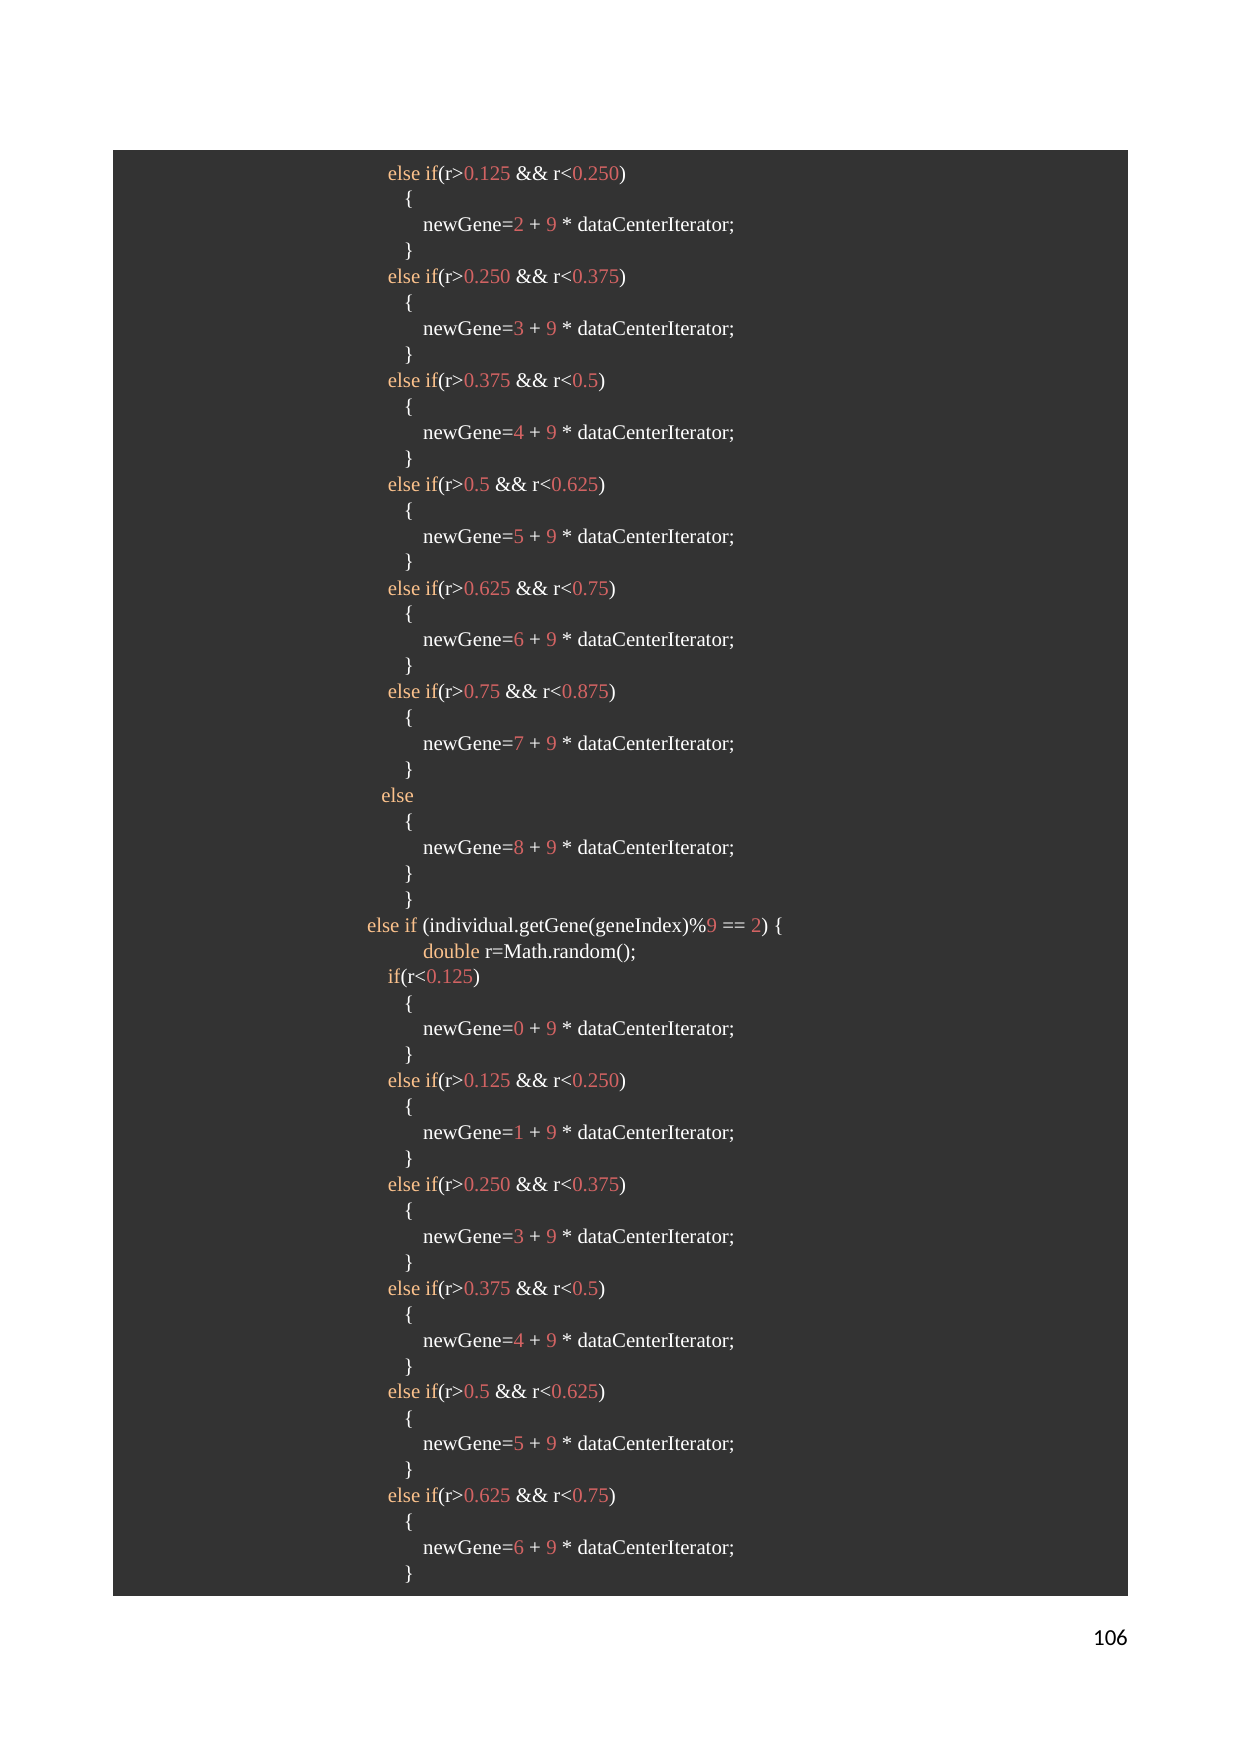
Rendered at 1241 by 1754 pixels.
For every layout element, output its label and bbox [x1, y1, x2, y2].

table_header [113, 150, 1128, 1596]
